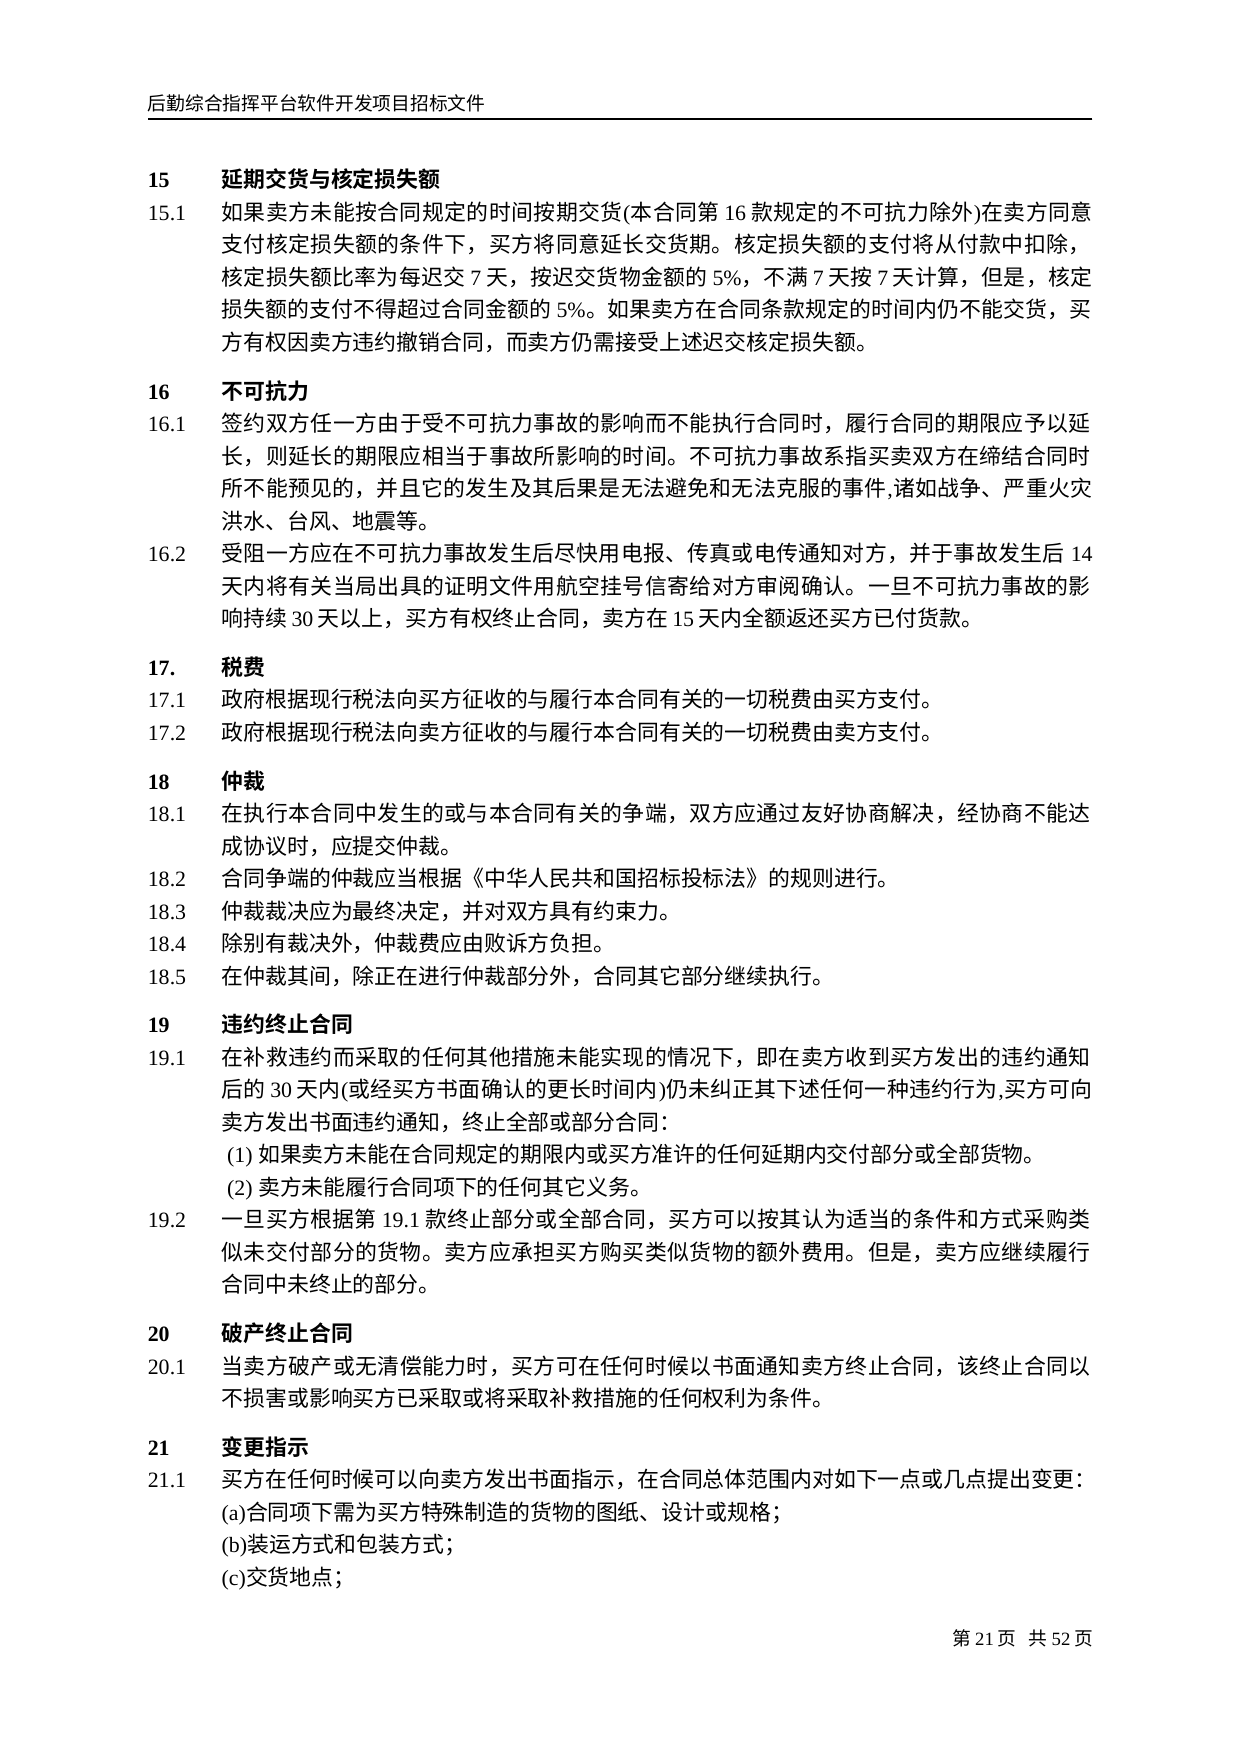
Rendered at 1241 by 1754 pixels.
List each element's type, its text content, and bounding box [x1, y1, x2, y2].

text 17.2 政府根据现行税法向卖方征收的与履行本合同有关的一切税费由卖方支付。 [148, 714, 1092, 747]
text 15.1 如果卖方未能按合同规定的时间按期交货(本合同第16款规定的不可抗力除外)在卖方同意支付核定损失额的条件下，买方将同意延长交货期。核定损失额的支付将从付款中扣除，核定损失额比率为每迟交7天，按迟交货物金额的5%，不满7天按7天计算，但是，核定损失额的支付不得超过合同金额的5%。如果卖方在合同条款规定的时间内仍不能交货，买方有权因卖方违约撤销合同，而卖方仍需接受上述迟交核定损失额。 [148, 194, 1092, 357]
text (1) 如果卖方未能在合同规定的期限内或买方准许的任何延期内交付部分或全部货物。 [221, 1137, 1092, 1169]
text 20.1 当卖方破产或无清偿能力时，买方可在任何时候以书面通知卖方终止合同，该终止合同以不损害或影响买方已采取或将采取补救措施的任何权利为条件。 [148, 1348, 1092, 1413]
text 18.3 仲裁裁决应为最终决定，并对双方具有约束力。 [148, 893, 1092, 926]
text 16 不可抗力 [148, 373, 1092, 406]
text 17.1 政府根据现行税法向买方征收的与履行本合同有关的一切税费由买方支付。 [148, 682, 1092, 714]
text 18.2 合同争端的仲裁应当根据《中华人民共和国招标投标法》的规则进行。 [148, 861, 1092, 893]
text 19.1 在补救违约而采取的任何其他措施未能实现的情况下，即在卖方收到买方发出的违约通知后的30天内(或经买方书面确认的更长时间内)仍未纠正其下述任何一种违约行为,买方可向卖方发出书面违约通知，终止全部或部分合同： [148, 1039, 1092, 1137]
text 19 违约终止合同 [148, 1007, 1092, 1039]
text 18.4 除别有裁决外，仲裁费应由败诉方负担。 [148, 926, 1092, 958]
text (2) 卖方未能履行合同项下的任何其它义务。 [221, 1169, 1092, 1202]
text 16.2 受阻一方应在不可抗力事故发生后尽快用电报、传真或电传通知对方，并于事故发生后14天内将有关当局出具的证明文件用航空挂号信寄给对方审阅确认。一旦不可抗力事故的影响持续30天以上，买方有权终止合同，卖方在15天内全额返还买方已付货款。 [148, 536, 1092, 633]
text (b)装运方式和包装方式； [221, 1527, 1092, 1559]
text 21 变更指示 [148, 1429, 1092, 1462]
text 17. 税费 [148, 649, 1092, 682]
text (c)交货地点； [221, 1559, 1092, 1592]
text 19.2 一旦买方根据第19.1款终止部分或全部合同，买方可以按其认为适当的条件和方式采购类似未交付部分的货物。卖方应承担买方购买类似货物的额外费用。但是，卖方应继续履行合同中未终止的部分。 [148, 1202, 1092, 1299]
text 18.5 在仲裁其间，除正在进行仲裁部分外，合同其它部分继续执行。 [148, 958, 1092, 991]
text (a)合同项下需为买方特殊制造的货物的图纸、设计或规格； [221, 1494, 1092, 1527]
text 18 仲裁 [148, 763, 1092, 796]
text 15 延期交货与核定损失额 [148, 162, 1092, 194]
text 20 破产终止合同 [148, 1316, 1092, 1348]
text 18.1 在执行本合同中发生的或与本合同有关的争端，双方应通过友好协商解决，经协商不能达成协议时，应提交仲裁。 [148, 796, 1092, 861]
text 16.1 签约双方任一方由于受不可抗力事故的影响而不能执行合同时，履行合同的期限应予以延长，则延长的期限应相当于事故所影响的时间。不可抗力事故系指买卖双方在缔结合同时所不能预见的，并且它的发生及其后果是无法避免和无法克服的事件,诸如战争、严重火灾、洪水、台风、地震等。 [148, 406, 1092, 536]
text 21.1 买方在任何时候可以向卖方发出书面指示，在合同总体范围内对如下一点或几点提出变更： [148, 1462, 1092, 1494]
